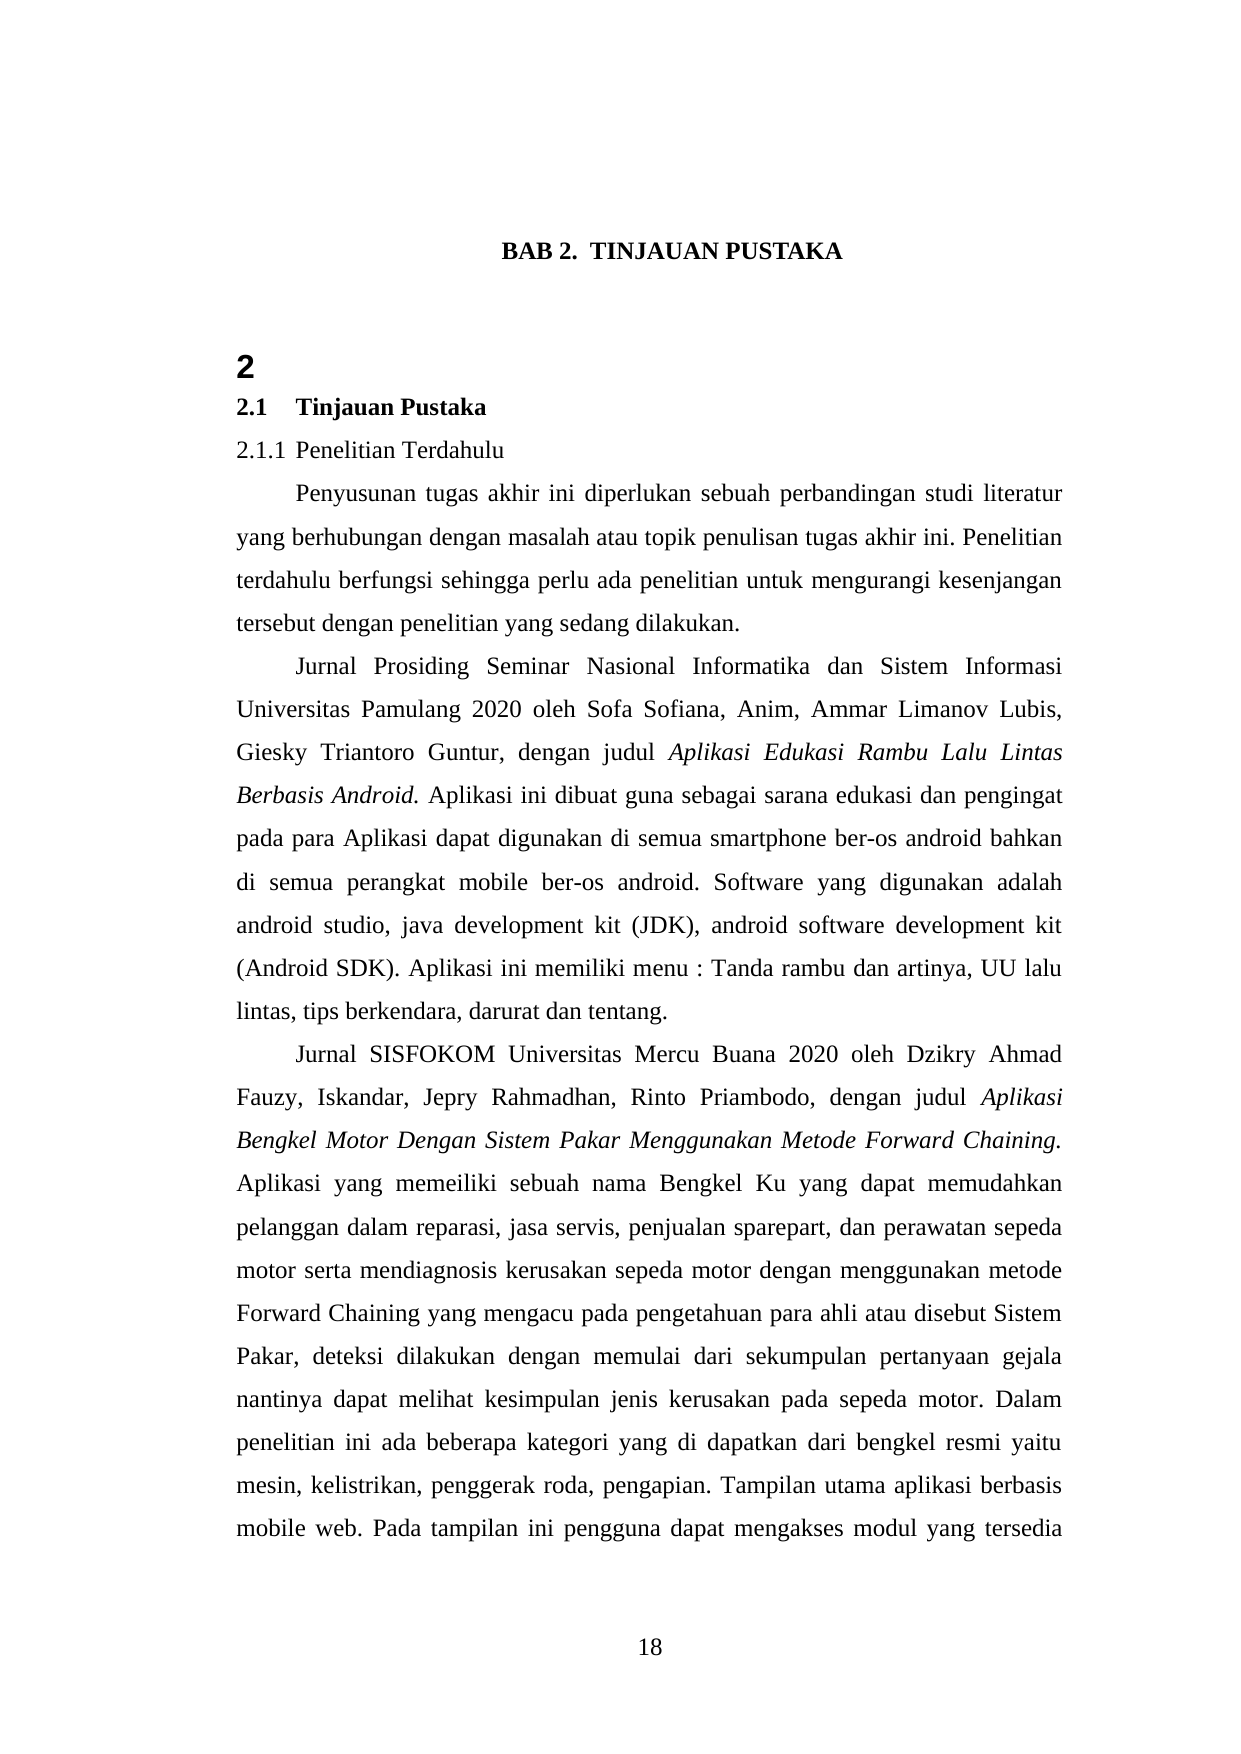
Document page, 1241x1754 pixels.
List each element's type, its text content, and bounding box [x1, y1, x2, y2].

text Jurnal Prosiding Seminar Nasional Informatika dan Sistem Informasi Universitas Pamulang 2020 oleh Sofa Sofiana, Anim, Ammar Limanov Lubis, Giesky Triantoro Guntur, dengan judul Aplikasi Edukasi Rambu Lalu Lintas Berbasis Android. Aplikasi ini dibuat guna sebagai sarana edukasi dan pengingat pada para Aplikasi dapat digunakan di semua smartphone ber-os android bahkan di semua perangkat mobile ber-os android. Software yang digunakan adalah android studio, java development kit (JDK), android software development kit (Android SDK). Aplikasi ini memiliki menu : Tanda rambu dan artinya, UU lalu lintas, tips berkendara, darurat dan tentang. [236, 651, 1063, 1025]
subtitle Penelitian Terdahulu [236, 435, 1063, 464]
subtitle BAB 2. TINJAUAN PUSTAKA [281, 236, 1063, 265]
text Penyusunan tugas akhir ini diperlukan sebuah perbandingan studi literatur yang berhubungan dengan masalah atau topik penulisan tugas akhir ini. Penelitian terdahulu berfungsi sehingga perlu ada penelitian untuk mengurangi kesenjangan tersebut dengan penelitian yang sedang dilakukan. [236, 478, 1063, 637]
subtitle Tinjauan Pustaka [236, 392, 1063, 421]
